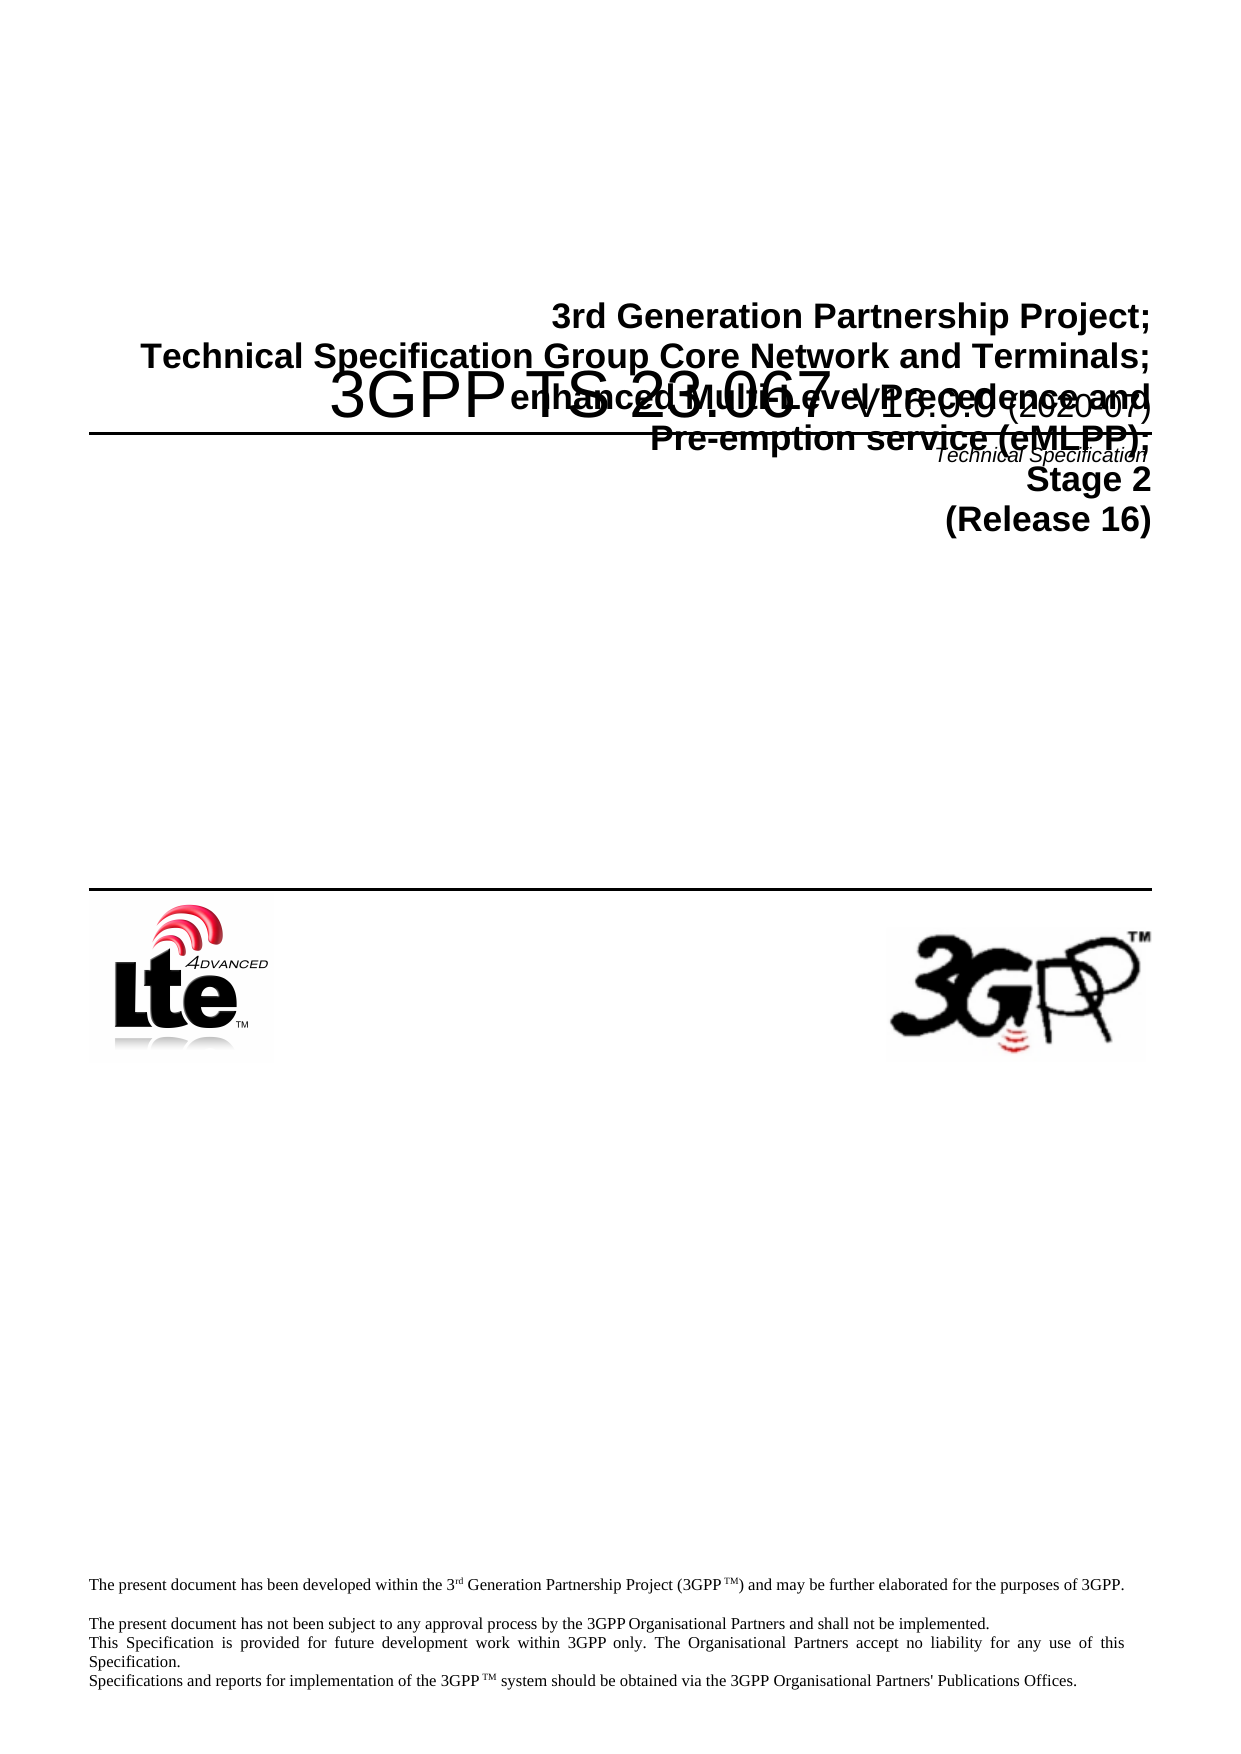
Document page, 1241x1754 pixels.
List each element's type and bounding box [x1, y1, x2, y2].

picture [88, 893, 275, 1063]
